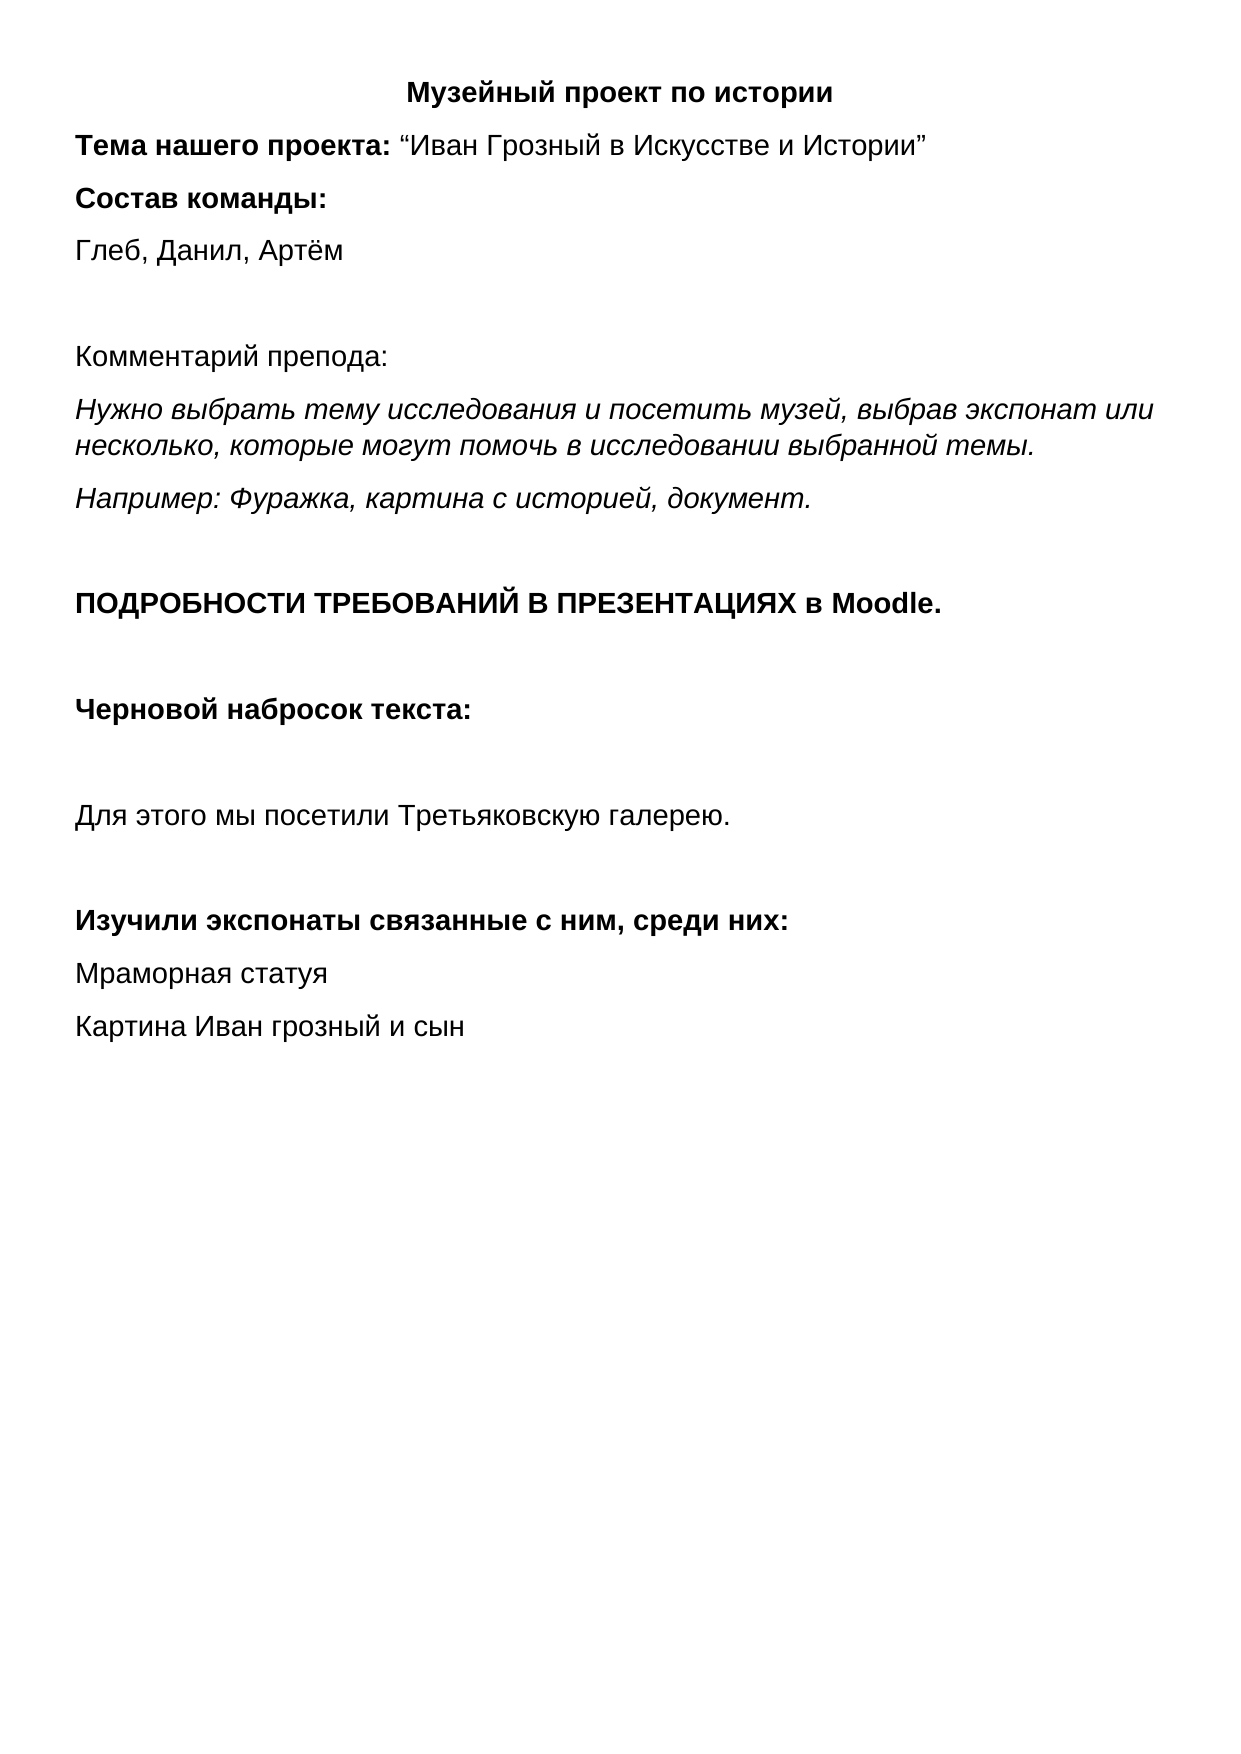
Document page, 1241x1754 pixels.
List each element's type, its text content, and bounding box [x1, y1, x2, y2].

text Нужно выбрать тему исследования и посетить музей, выбрав экспонат или несколько, которые могут помочь в исследовании выбранной темы. [75, 392, 1165, 462]
text Изучили экспонаты связанные с ним, среди них: [75, 903, 1165, 937]
text Тема нашего проекта: “Иван Грозный в Искусстве и Истории” [75, 128, 1165, 161]
text Картина Иван грозный и сын [75, 1009, 1165, 1042]
text Например: Фуражка, картина с историей, документ. [75, 481, 1165, 514]
text Черновой набросок текста: [75, 692, 1165, 726]
text Комментарий препода: [75, 339, 1165, 373]
text Состав команды: [75, 181, 1165, 214]
text Мраморная статуя [75, 956, 1165, 990]
text ПОДРОБНОСТИ ТРЕБОВАНИЙ В ПРЕЗЕНТАЦИЯХ в Moodle. [75, 586, 1165, 620]
text Глеб, Данил, Артём [75, 233, 1165, 267]
text Музейный проект по истории [75, 75, 1165, 108]
text Для этого мы посетили Третьяковскую галерею. [75, 798, 1165, 831]
